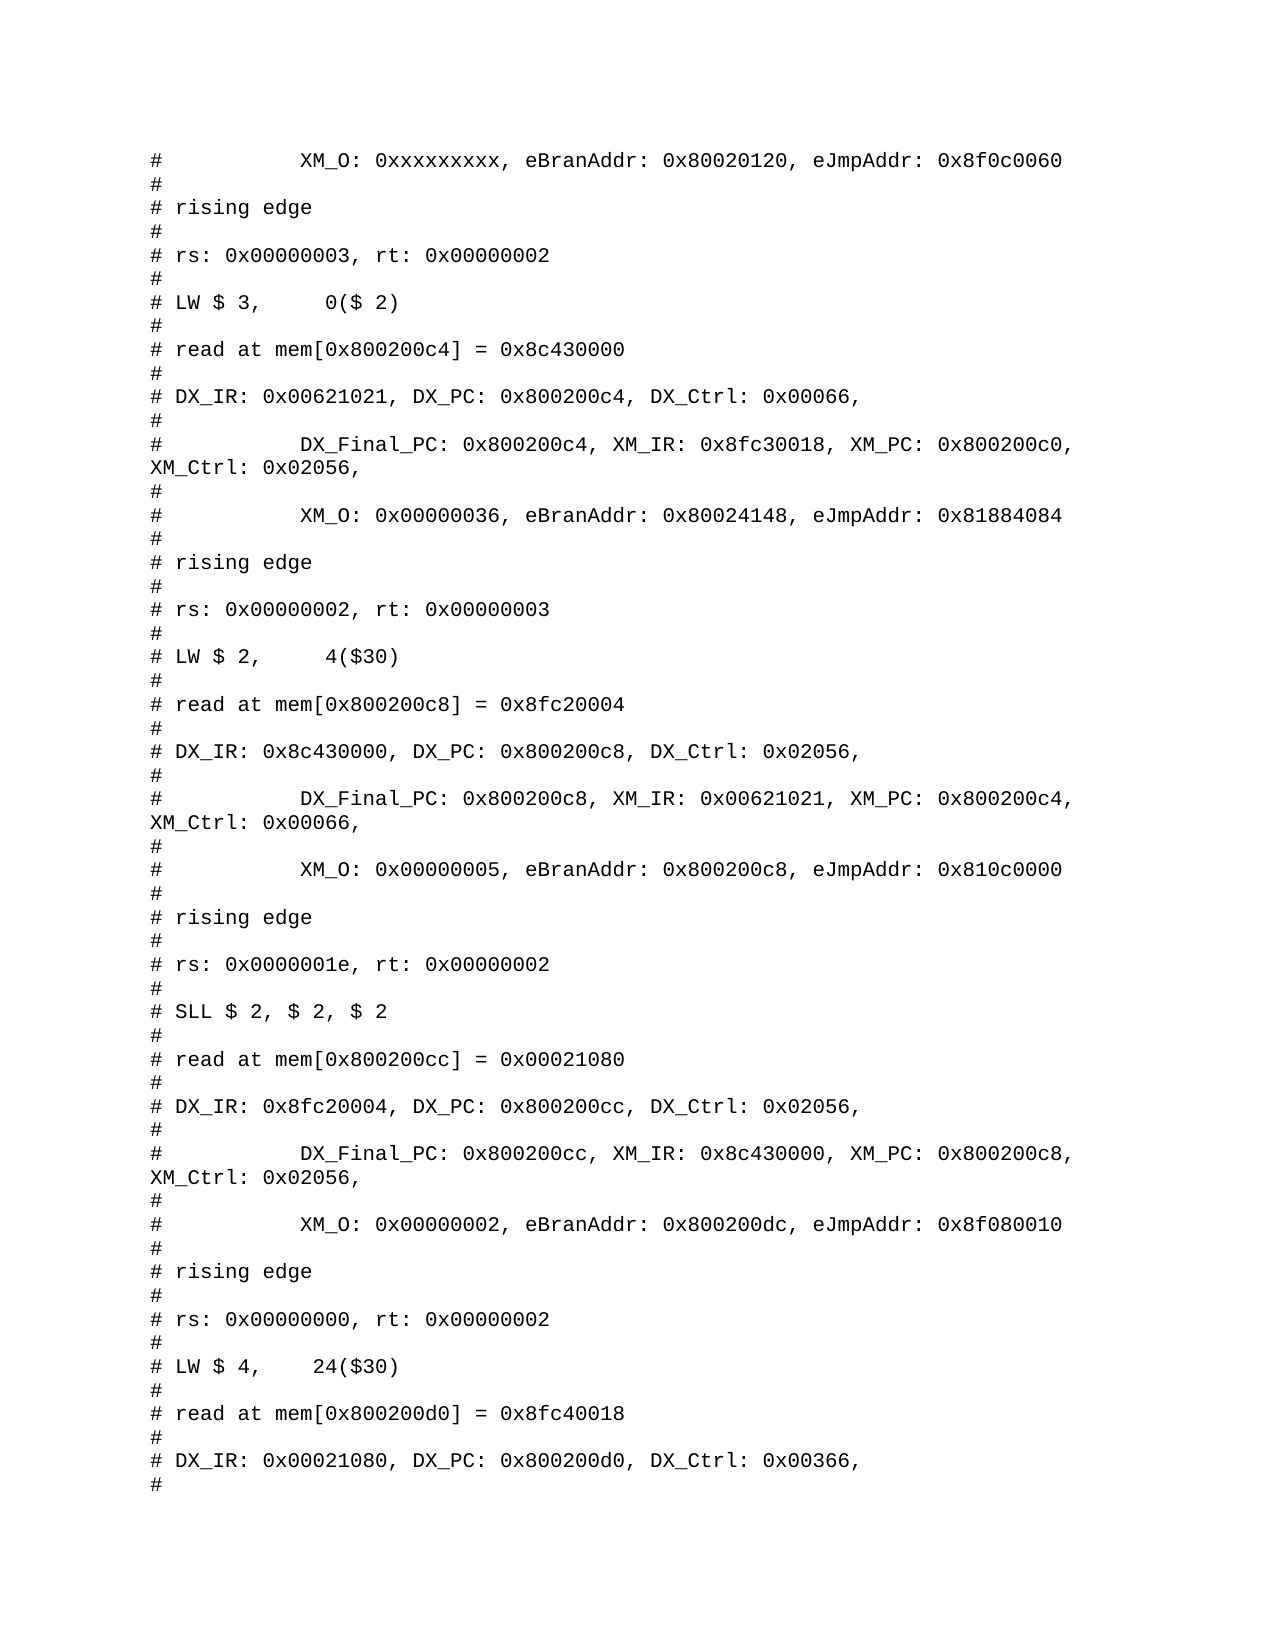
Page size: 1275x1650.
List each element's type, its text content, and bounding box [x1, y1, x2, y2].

text # read at mem[0x800200cc] = 0x00021080 [150, 1048, 1125, 1072]
text # rs: 0x00000000, rt: 0x00000002 [150, 1309, 1125, 1332]
text # DX_IR: 0x00021080, DX_PC: 0x800200d0, DX_Ctrl: 0x00366, [150, 1451, 1125, 1474]
text # DX_IR: 0x8fc20004, DX_PC: 0x800200cc, DX_Ctrl: 0x02056, [150, 1096, 1125, 1119]
text # [150, 528, 1125, 552]
text # [150, 1285, 1125, 1309]
text # LW $ 4, 24($30) [150, 1356, 1125, 1379]
text # [150, 316, 1125, 339]
text # read at mem[0x800200d0] = 0x8fc40018 [150, 1403, 1125, 1427]
text # [150, 410, 1125, 434]
text # [150, 268, 1125, 292]
text # [150, 481, 1125, 505]
text # XM_O: 0x00000036, eBranAddr: 0x80024148, eJmpAddr: 0x81884084 [150, 505, 1125, 528]
text # LW $ 2, 4($30) [150, 647, 1125, 670]
text # [150, 1025, 1125, 1048]
text # read at mem[0x800200c4] = 0x8c430000 [150, 339, 1125, 363]
text # [150, 1119, 1125, 1143]
text # [150, 363, 1125, 386]
text # [150, 930, 1125, 954]
text # rs: 0x0000001e, rt: 0x00000002 [150, 954, 1125, 978]
text # DX_Final_PC: 0x800200cc, XM_IR: 0x8c430000, XM_PC: 0x800200c8, XM_Ctrl: 0x02056, [150, 1143, 1125, 1190]
text # [150, 1379, 1125, 1403]
text # read at mem[0x800200c8] = 0x8fc20004 [150, 694, 1125, 717]
text # [150, 623, 1125, 647]
text # XM_O: 0x00000002, eBranAddr: 0x800200dc, eJmpAddr: 0x8f080010 [150, 1214, 1125, 1238]
text # [150, 1332, 1125, 1356]
text # [150, 221, 1125, 244]
text # [150, 1474, 1125, 1498]
text # XM_O: 0x00000005, eBranAddr: 0x800200c8, eJmpAddr: 0x810c0000 [150, 859, 1125, 883]
text # DX_IR: 0x8c430000, DX_PC: 0x800200c8, DX_Ctrl: 0x02056, [150, 741, 1125, 765]
text # [150, 717, 1125, 741]
text # DX_IR: 0x00621021, DX_PC: 0x800200c4, DX_Ctrl: 0x00066, [150, 386, 1125, 410]
text # DX_Final_PC: 0x800200c8, XM_IR: 0x00621021, XM_PC: 0x800200c4, XM_Ctrl: 0x00066, [150, 788, 1125, 836]
text # [150, 836, 1125, 859]
text # [150, 1190, 1125, 1214]
text # LW $ 3, 0($ 2) [150, 292, 1125, 316]
text # SLL $ 2, $ 2, $ 2 [150, 1001, 1125, 1025]
text # [150, 765, 1125, 788]
text # [150, 670, 1125, 694]
text # [150, 1072, 1125, 1096]
text # rising edge [150, 197, 1125, 221]
text # [150, 978, 1125, 1001]
text # [150, 576, 1125, 599]
text # rising edge [150, 1261, 1125, 1285]
text # XM_O: 0xxxxxxxxx, eBranAddr: 0x80020120, eJmpAddr: 0x8f0c0060 [150, 150, 1125, 174]
text # [150, 1427, 1125, 1451]
text # rising edge [150, 907, 1125, 930]
text # [150, 1238, 1125, 1261]
text # rising edge [150, 552, 1125, 576]
text # [150, 883, 1125, 907]
text # [150, 174, 1125, 197]
text # DX_Final_PC: 0x800200c4, XM_IR: 0x8fc30018, XM_PC: 0x800200c0, XM_Ctrl: 0x02056, [150, 434, 1125, 481]
text # rs: 0x00000003, rt: 0x00000002 [150, 244, 1125, 268]
text # rs: 0x00000002, rt: 0x00000003 [150, 599, 1125, 623]
